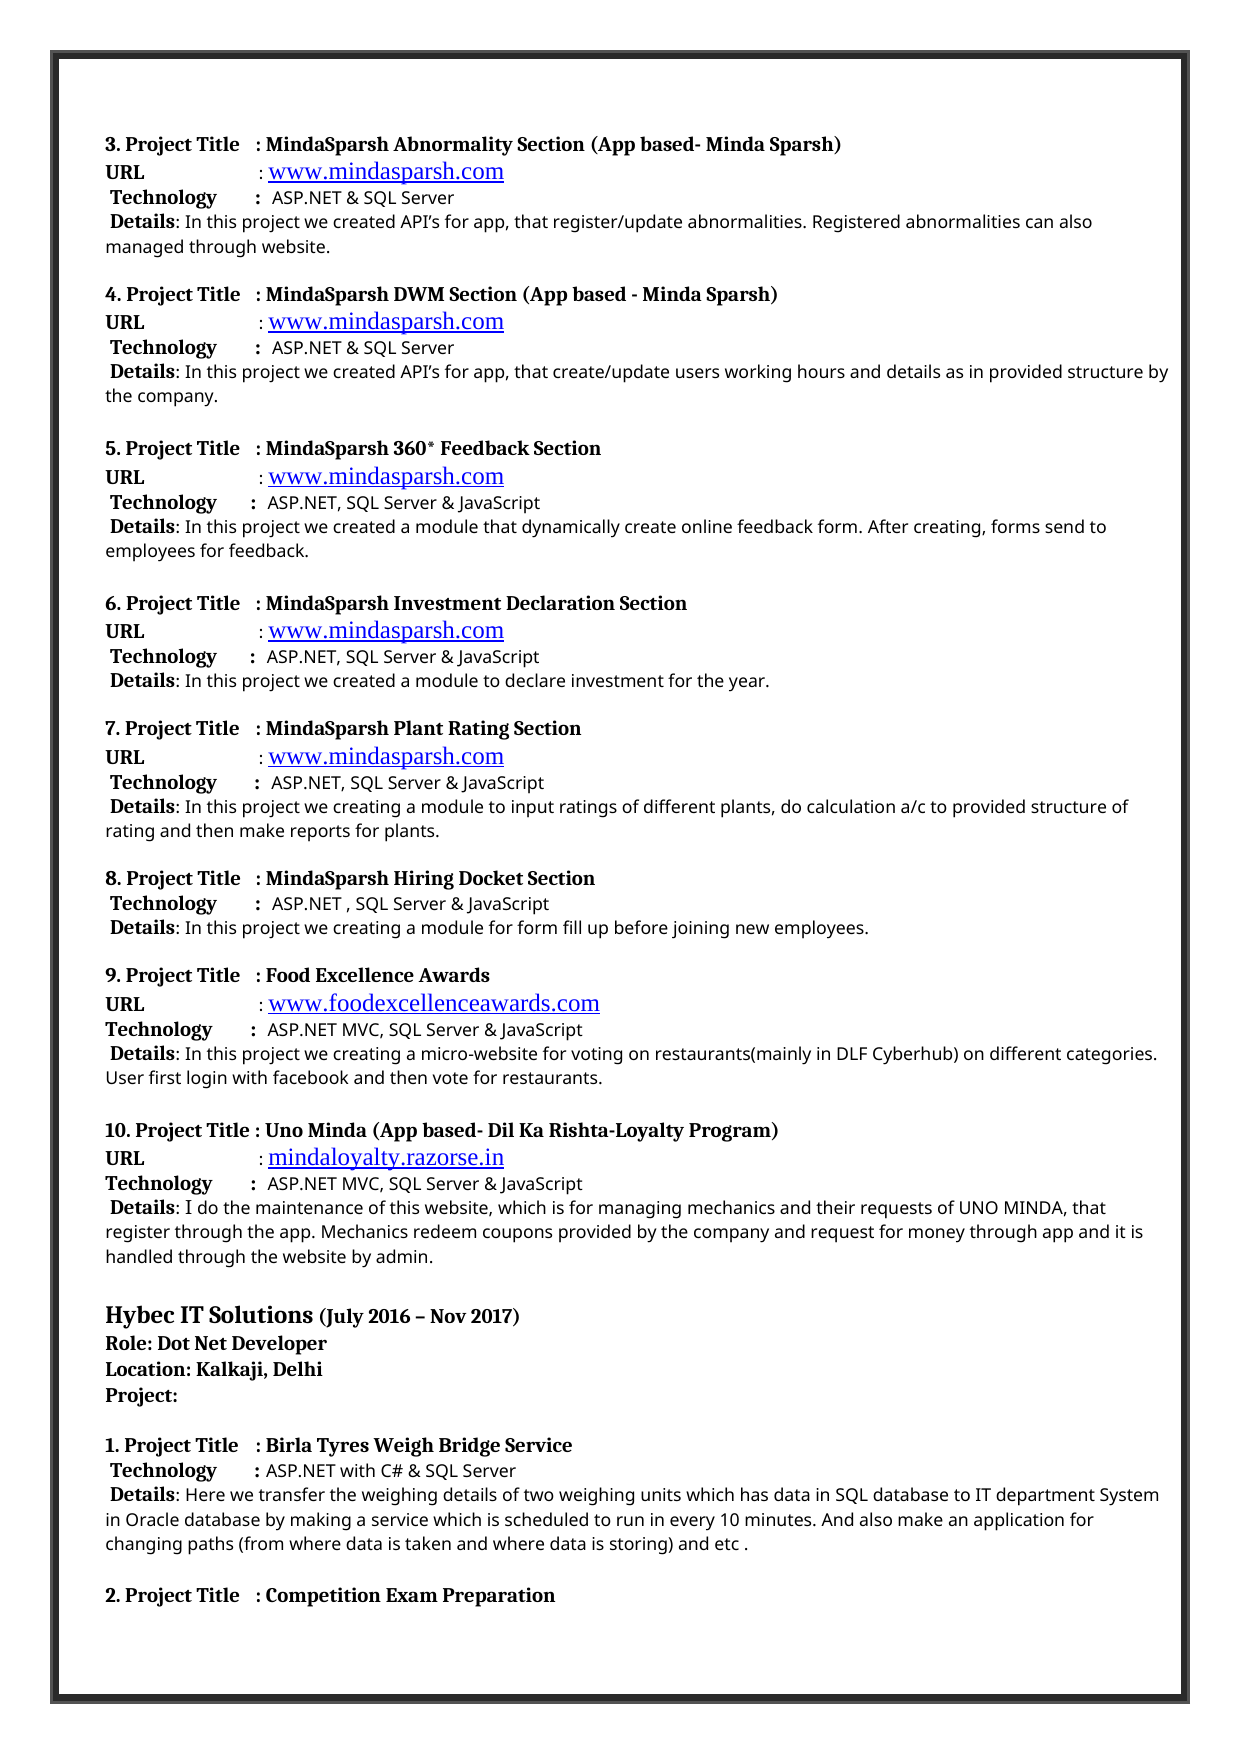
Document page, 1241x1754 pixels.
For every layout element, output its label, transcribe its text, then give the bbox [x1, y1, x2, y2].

text Details: In this project we creating a module for form fill up before joining new employees. [105, 916, 1173, 940]
text Technology : ASP.NET with C# & SQL Server [105, 1458, 1173, 1483]
text Role: Dot Net Developer [105, 1332, 1135, 1356]
text 8. Project Title : MindaSparsh Hiring Docket Section [105, 867, 1173, 891]
text 7. Project Title : MindaSparsh Plant Rating Section [105, 717, 1173, 741]
text URL : www.mindasparsh.com [105, 156, 1173, 185]
text 3. Project Title : MindaSparsh Abnormality Section (App based- Minda Sparsh) [105, 132, 1173, 156]
text Location: Kalkaji, Delhi [105, 1358, 1135, 1382]
text Technology : ASP.NET , SQL Server & JavaScript [105, 891, 1173, 916]
text Details: I do the maintenance of this website, which is for managing mechanics and their requests of UNO MINDA, that register through the app. Mechanics redeem coupons provided by the company and request for money through app and it is handled through the website by admin. [105, 1196, 1173, 1268]
text Project: [105, 1384, 1135, 1408]
text Technology : ASP.NET MVC, SQL Server & JavaScript [105, 1171, 1173, 1196]
text Details: In this project we created a module to declare investment for the year. [105, 669, 1173, 693]
text 10. Project Title : Uno Minda (App based- Dil Ka Rishta-Loyalty Program) [105, 1118, 1173, 1142]
text Technology : ASP.NET, SQL Server & JavaScript [105, 489, 1173, 514]
text URL : www.mindasparsh.com [105, 306, 1173, 335]
text 6. Project Title : MindaSparsh Investment Declaration Section [105, 591, 1173, 615]
text 4. Project Title : MindaSparsh DWM Section (App based - Minda Sparsh) [105, 282, 1173, 306]
text URL : www.mindasparsh.com [105, 461, 1173, 489]
text Details: In this project we created a module that dynamically create online feedback form. After creating, forms send to employees for feedback. [105, 514, 1173, 563]
text Details: In this project we creating a module to input ratings of different plants, do calculation a/c to provided structure of rating and then make reports for plants. [105, 794, 1173, 843]
text URL : www.foodexcellenceawards.com [105, 988, 1173, 1017]
text 1. Project Title : Birla Tyres Weigh Bridge Service [105, 1434, 1173, 1458]
text Technology : ASP.NET, SQL Server & JavaScript [105, 644, 1173, 669]
text URL : www.mindasparsh.com [105, 615, 1173, 644]
text Technology : ASP.NET & SQL Server [105, 185, 1173, 210]
text Technology : ASP.NET & SQL Server [105, 335, 1173, 360]
text URL : mindaloyalty.razorse.in [105, 1142, 1173, 1171]
text Details: In this project we created API’s for app, that register/update abnormalities. Registered abnormalities can also managed through website. [105, 210, 1173, 258]
text Details: Here we transfer the weighing details of two weighing units which has data in SQL database to IT department System in Oracle database by making a service which is scheduled to run in every 10 minutes. And also make an application for changing paths (from where data is taken and where data is storing) and etc . [105, 1483, 1173, 1555]
text 2. Project Title : Competition Exam Preparation [105, 1583, 1173, 1607]
text 5. Project Title : MindaSparsh 360* Feedback Section [105, 437, 1173, 461]
text Technology : ASP.NET, SQL Server & JavaScript [105, 770, 1173, 794]
text Details: In this project we creating a micro-website for voting on restaurants(mainly in DLF Cyberhub) on different categories. User first login with facebook and then vote for restaurants. [105, 1041, 1173, 1090]
text Hybec IT Solutions (July 2016 – Nov 2017) [105, 1301, 1135, 1330]
text 9. Project Title : Food Excellence Awards [105, 964, 1173, 988]
text URL : www.mindasparsh.com [105, 741, 1173, 770]
text Details: In this project we created API’s for app, that create/update users working hours and details as in provided structure by the company. [105, 360, 1173, 408]
text Technology : ASP.NET MVC, SQL Server & JavaScript [105, 1017, 1173, 1041]
